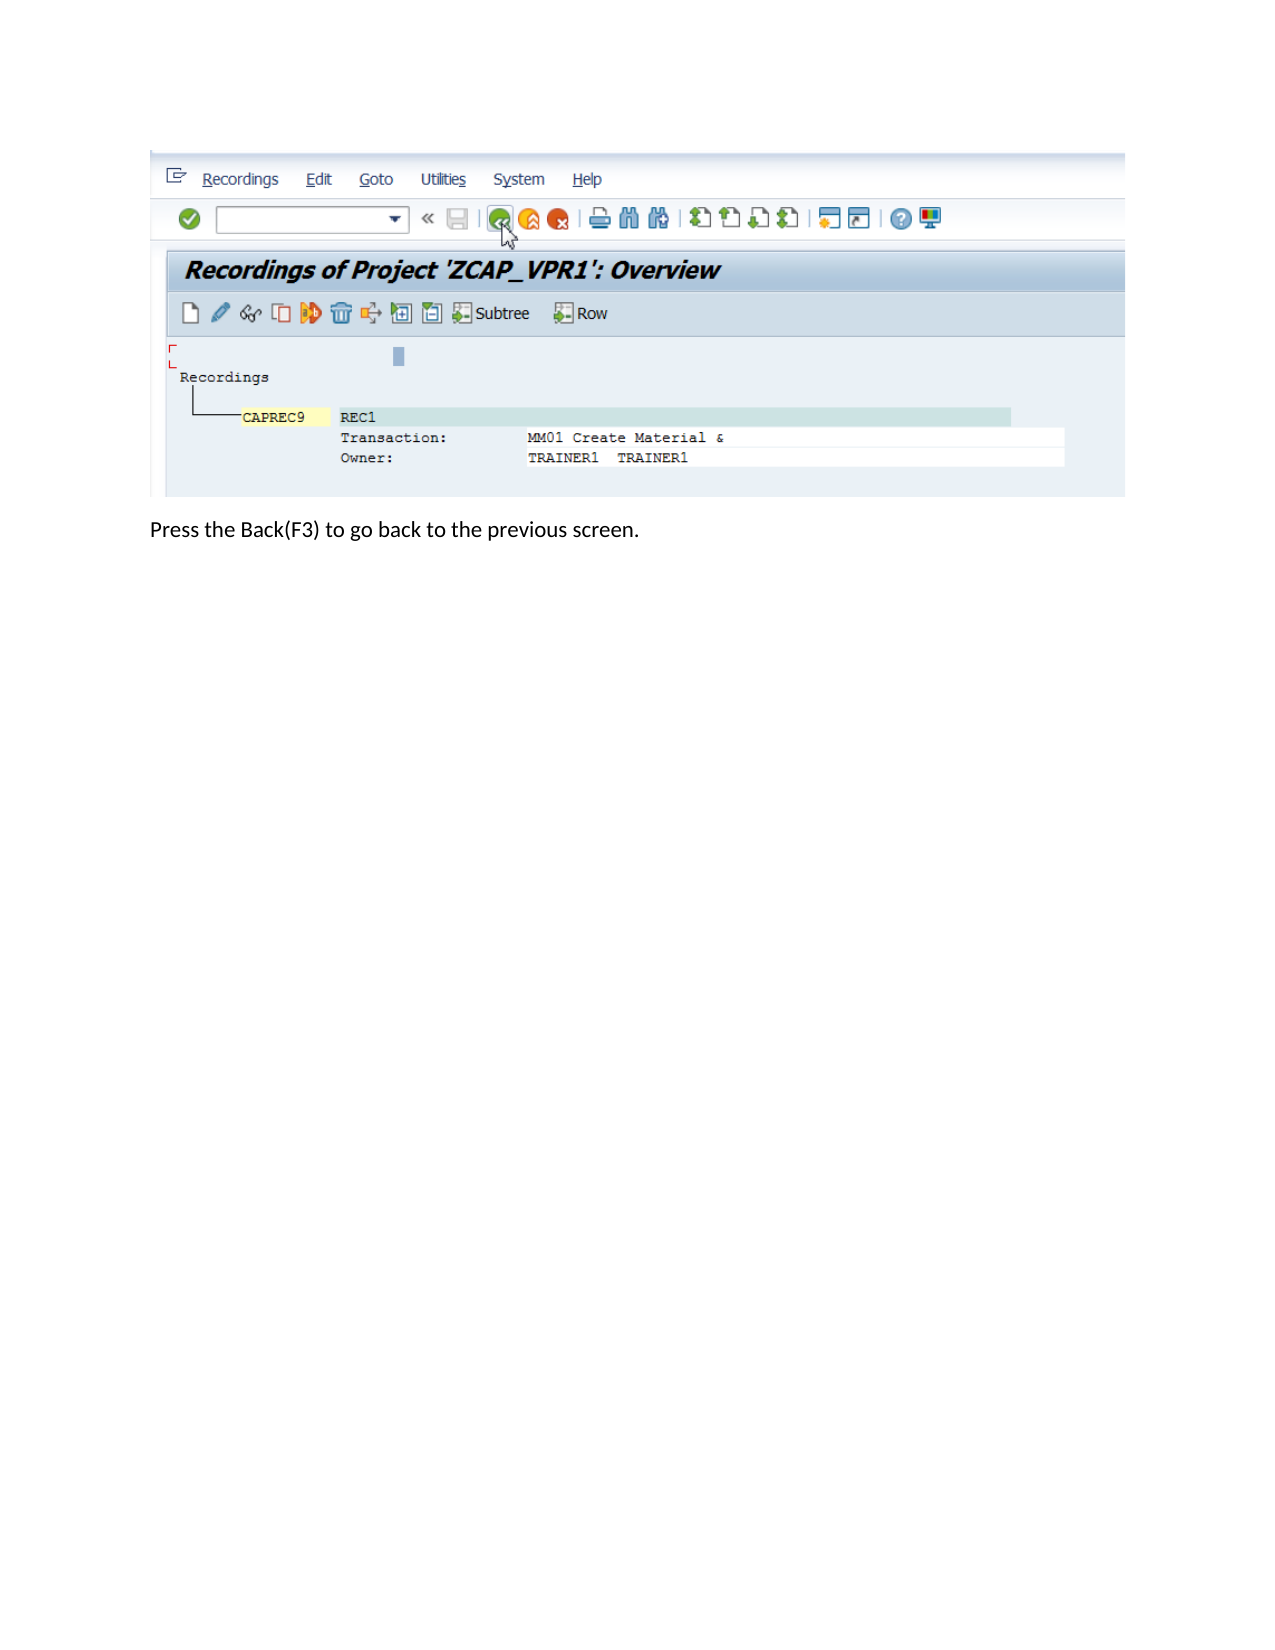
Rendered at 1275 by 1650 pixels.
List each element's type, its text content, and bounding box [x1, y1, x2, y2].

text Press the Back(F3) to go back to the previous screen. [150, 515, 1125, 543]
picture [150, 150, 1125, 497]
